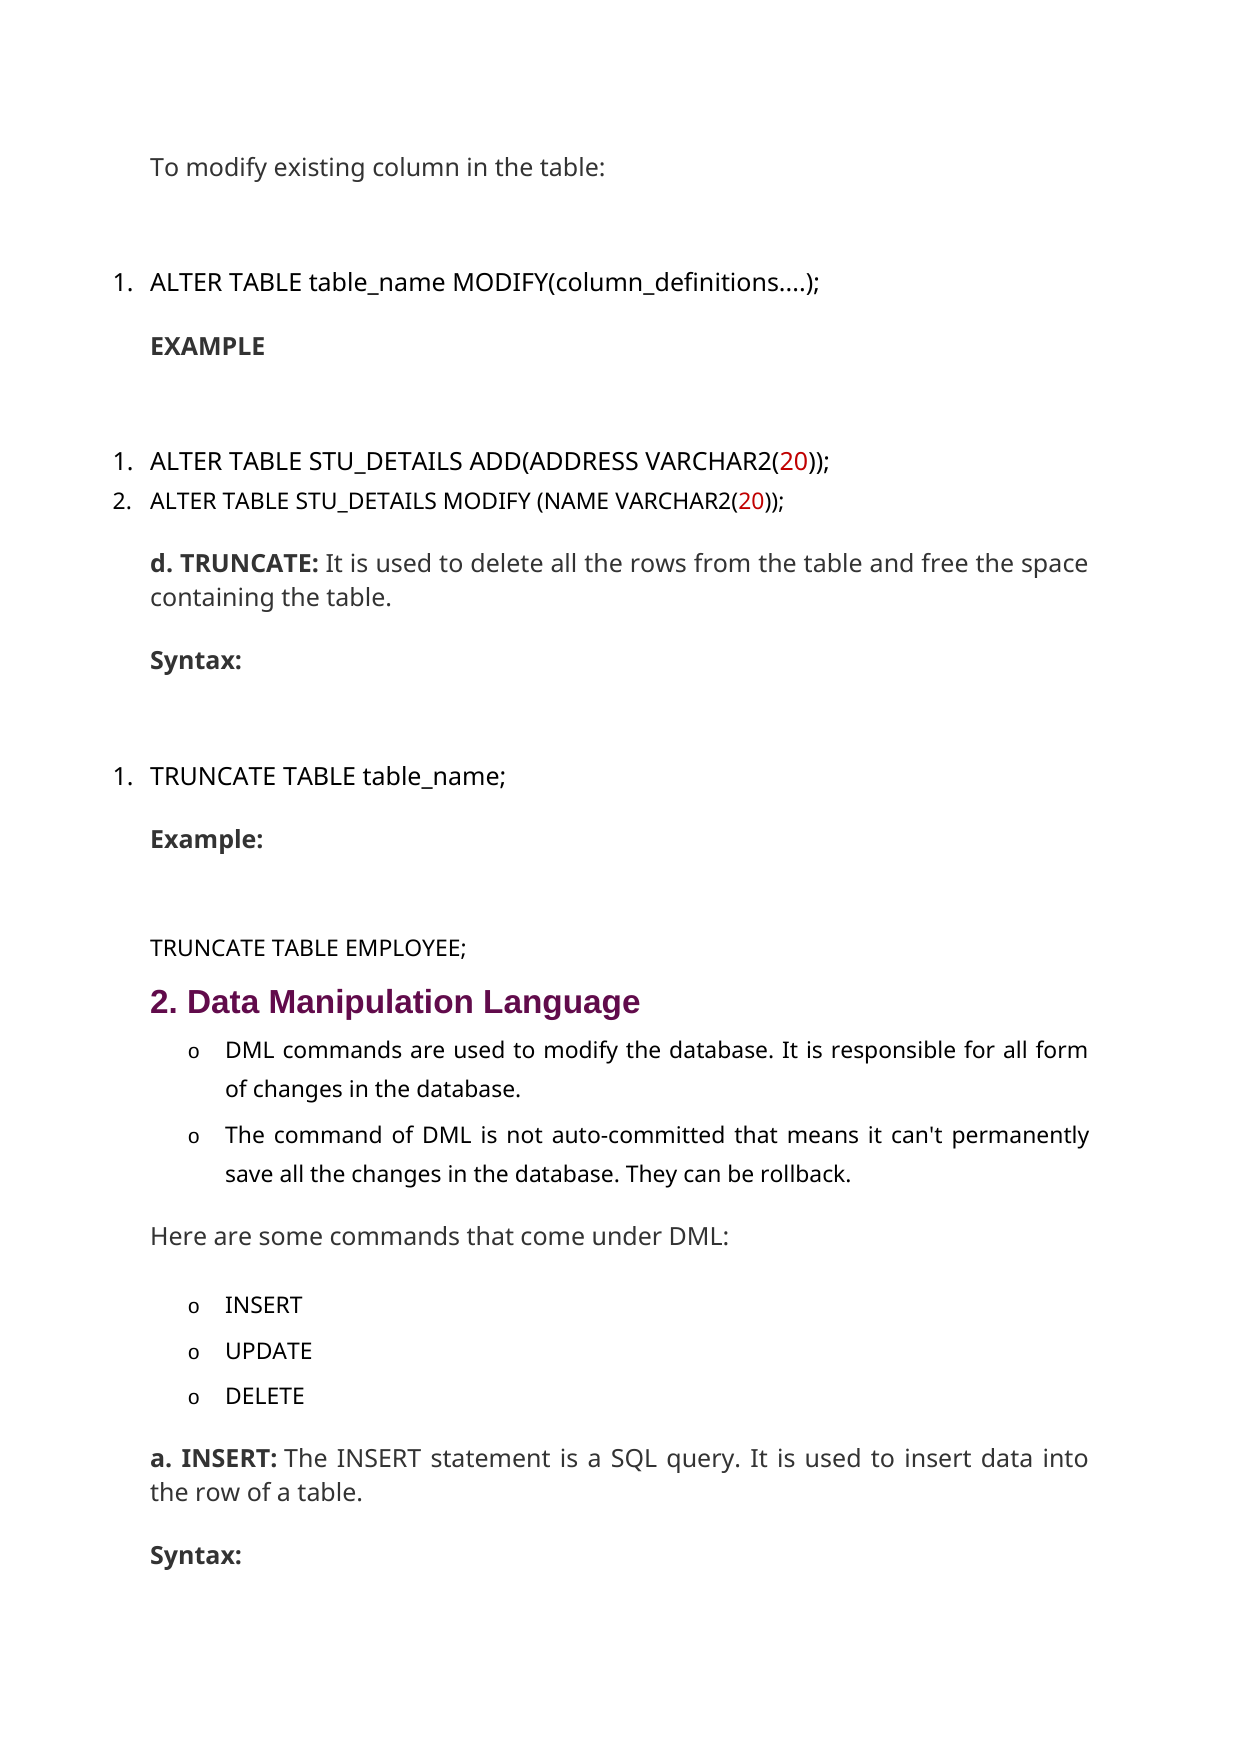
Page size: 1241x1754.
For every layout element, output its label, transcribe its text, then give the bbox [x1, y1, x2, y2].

subtitle 2. Data Manipulation Language [150, 982, 1090, 1020]
list The command of DML is not auto-committed that means it can't permanently save all the changes in the database. They can be rollback. [187, 1111, 1090, 1189]
list DELETE [187, 1372, 1090, 1411]
list TRUNCATE TABLE table_name; [112, 753, 1090, 792]
list ALTER TABLE table_name MODIFY(column_definitions....); [112, 260, 1090, 299]
text Here are some commands that come under DML: [150, 1218, 1090, 1252]
text EXAMPLE [150, 328, 1090, 362]
text Syntax: [150, 1538, 1090, 1572]
text d. TRUNCATE: It is used to delete all the rows from the table and free the space containing the table. [150, 546, 1090, 614]
text Syntax: [150, 643, 1090, 677]
text To modify existing column in the table: [150, 150, 1090, 184]
text a. INSERT: The INSERT statement is a SQL query. It is used to insert data into the row of a table. [150, 1440, 1090, 1508]
list DML commands are used to modify the database. It is responsible for all form of changes in the database. [187, 1027, 1090, 1105]
list ALTER TABLE STU_DETAILS ADD(ADDRESS VARCHAR2(20)); [112, 438, 1090, 477]
list ALTER TABLE STU_DETAILS MODIFY (NAME VARCHAR2(20)); [112, 477, 1090, 517]
list INSERT [187, 1281, 1090, 1321]
text Example: [150, 821, 1090, 855]
text TRUNCATE TABLE EMPLOYEE; [150, 931, 1090, 963]
list UPDATE [187, 1327, 1090, 1366]
